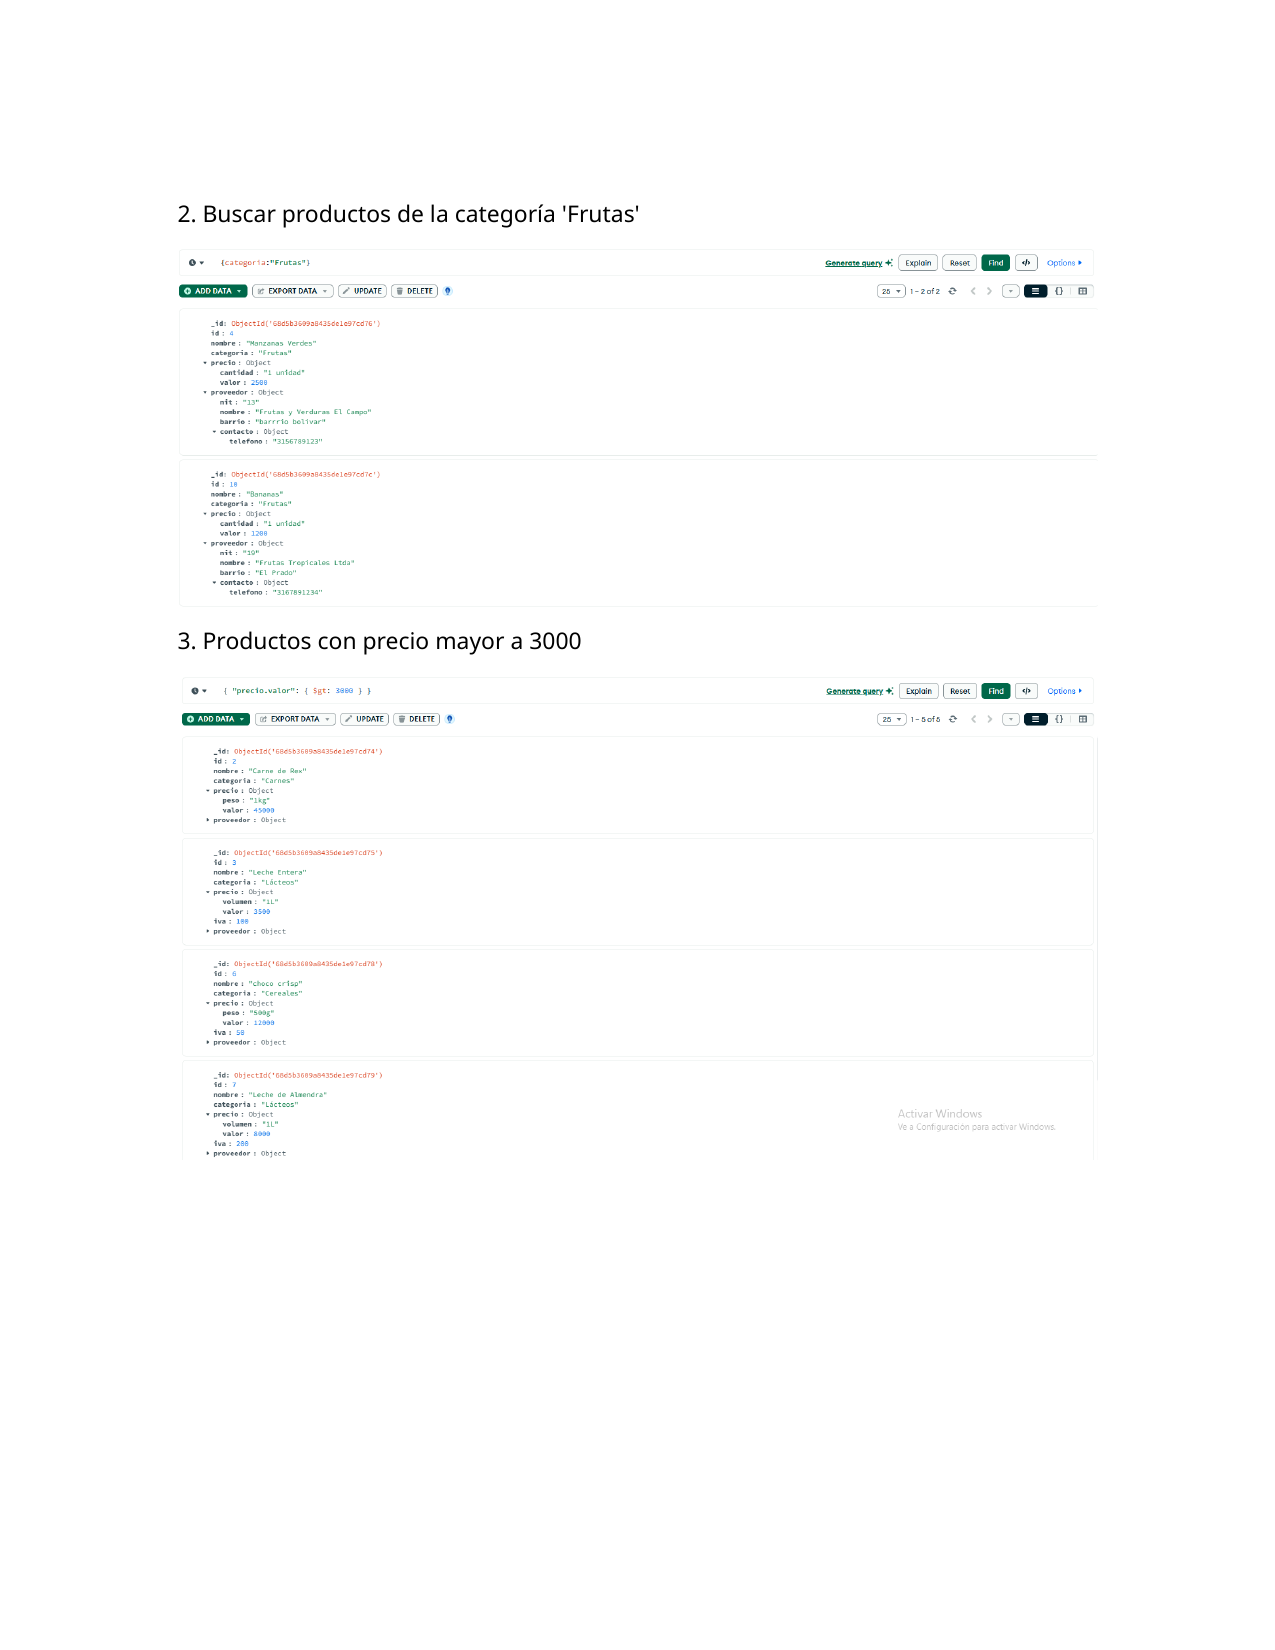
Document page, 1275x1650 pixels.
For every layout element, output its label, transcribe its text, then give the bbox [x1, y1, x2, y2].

text 2. Buscar productos de la categoría 'Frutas' [177, 198, 1098, 229]
text 3. Productos con precio mayor a 3000 [177, 625, 1098, 657]
picture [177, 248, 1098, 607]
picture [177, 675, 1098, 1160]
